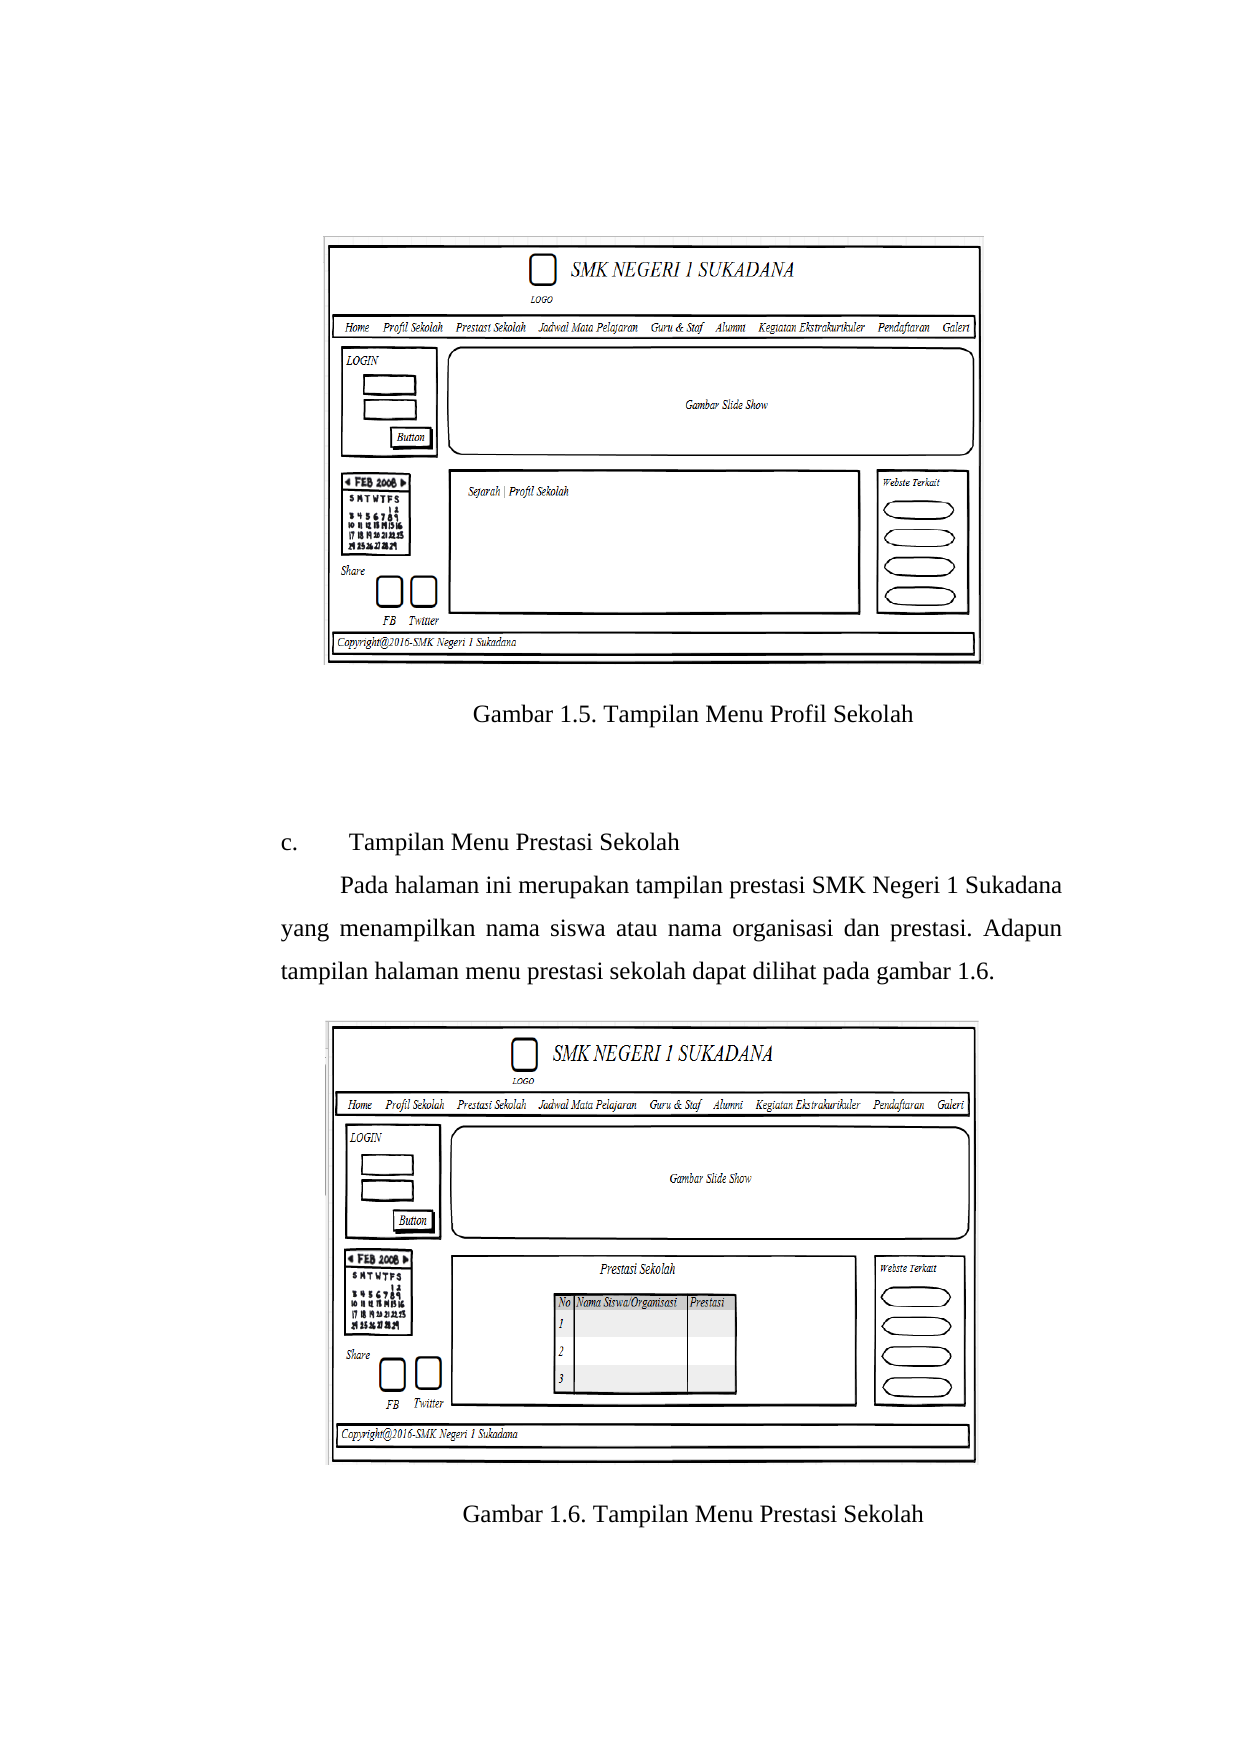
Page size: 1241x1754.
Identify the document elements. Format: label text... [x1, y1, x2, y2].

text Pada halaman ini merupakan tampilan prestasi SMK Negeri 1 Sukadana yang menampilkan nama siswa atau nama organisasi dan prestasi. Adapun tampilan halaman menu prestasi sekolah dapat dilihat pada gambar 1.6. [281, 870, 1063, 985]
picture [323, 236, 984, 665]
text Gambar 1.6. Tampilan Menu Prestasi Sekolah [323, 1499, 1063, 1528]
list Tampilan Menu Prestasi Sekolah [281, 827, 1063, 856]
picture [325, 1020, 979, 1465]
text Gambar 1.5. Tampilan Menu Profil Sekolah [323, 699, 1063, 728]
